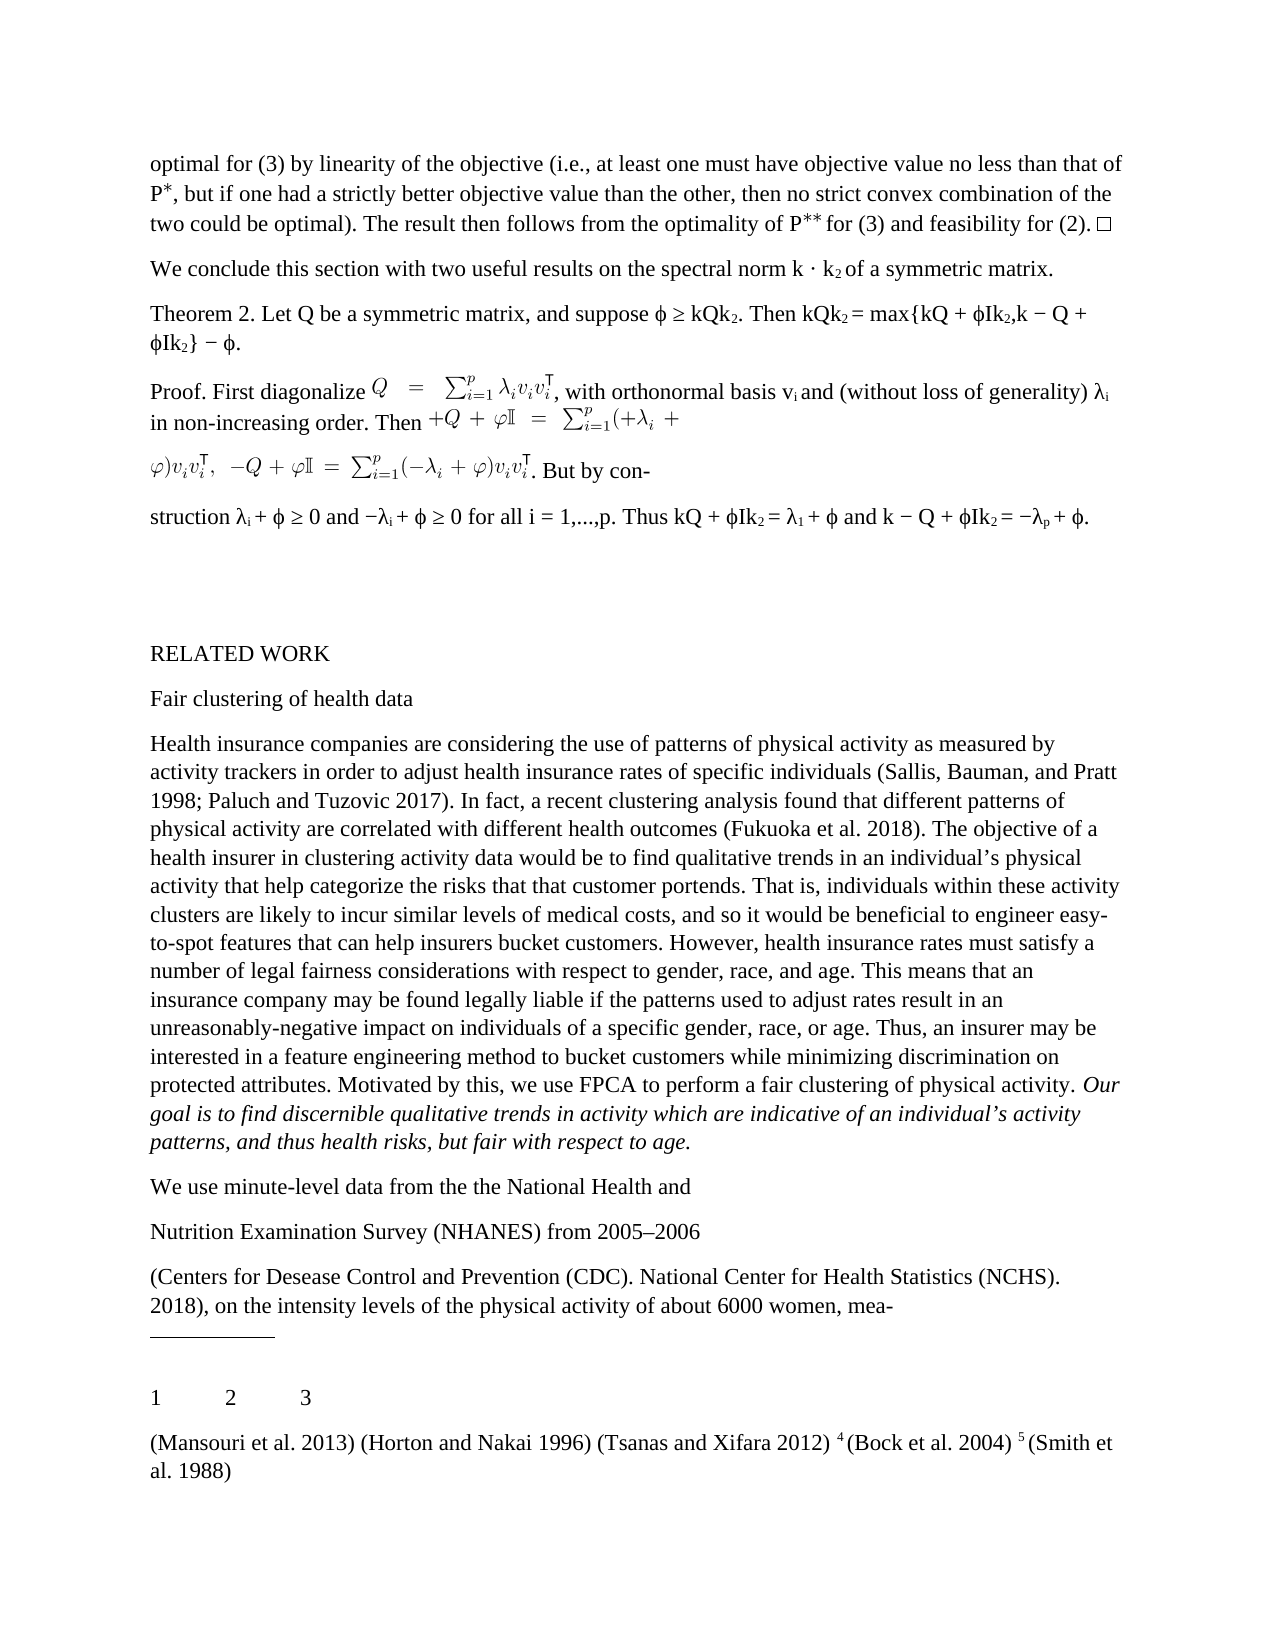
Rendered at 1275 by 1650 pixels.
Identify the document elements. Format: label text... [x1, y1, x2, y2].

picture [371, 373, 554, 400]
text struction λi + ϕ ≥ 0 and −λi + ϕ ≥ 0 for all i = 1,...,p. Thus kQ + ϕIk2 = λ1 + ϕ and k − Q + ϕIk2 = −λp + ϕ. [150, 503, 1125, 529]
text We use minute-level data from the the National Health and [150, 1173, 1125, 1199]
text 1 2 3 [150, 1384, 1125, 1410]
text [150, 150, 1125, 236]
text We conclude this section with two useful results on the spectral norm k · k2 of a symmetric matrix. [150, 255, 1125, 281]
text (Centers for Desease Control and Prevention (CDC). National Center for Health Statistics (NCHS). 2018), on the intensity levels of the physical activity of about 6000 women, mea- [150, 1263, 1125, 1318]
text Proof. First diagonalize , with orthonormal basis vi and (without loss of generality) λi in non-increasing order. Then [150, 374, 1125, 435]
text Nutrition Examination Survey (NHANES) from 2005–2006 [150, 1218, 1125, 1245]
text Fair clustering of health data [150, 685, 1125, 711]
text Theorem 2. Let Q be a symmetric matrix, and suppose ϕ ≥ kQk2. Then kQk2 = max{kQ + ϕIk2,k − Q + ϕIk2} − ϕ. [150, 300, 1125, 355]
text RELATED WORK [150, 640, 1125, 666]
text Health insurance companies are considering the use of patterns of physical activity as measured by activity trackers in order to adjust health insurance rates of specific individuals (Sallis, Bauman, and Pratt 1998; Paluch and Tuzovic 2017). In fact, a recent clustering analysis found that different patterns of physical activity are correlated with different health outcomes (Fukuoka et al. 2018). The objective of a health insurer in clustering activity data would be to find qualitative trends in an individual’s physical activity that help categorize the risks that that customer portends. That is, individuals within these activity clusters are likely to incur similar levels of medical costs, and so it would be beneficial to engineer easy-to-spot features that can help insurers bucket customers. However, health insurance rates must satisfy a number of legal fairness considerations with respect to gender, race, and age. This means that an insurance company may be found legally liable if the patterns used to adjust rates result in an unreasonably-negative impact on individuals of a specific gender, race, or age. Thus, an insurer may be interested in a feature engineering method to bucket customers while minimizing discrimination on protected attributes. Motivated by this, we use FPCA to perform a fair clustering of physical activity. Our goal is to find discernible qualitative trends in activity which are indicative of an individual’s activity patterns, and thus health risks, but fair with respect to age. [150, 730, 1125, 1154]
text (Mansouri et al. 2013) (Horton and Nakai 1996) (Tsanas and Xifara 2012) 4 (Bock et al. 2004) 5 (Smith et al. 1988) [150, 1429, 1125, 1484]
picture [150, 453, 531, 479]
picture [428, 406, 679, 431]
